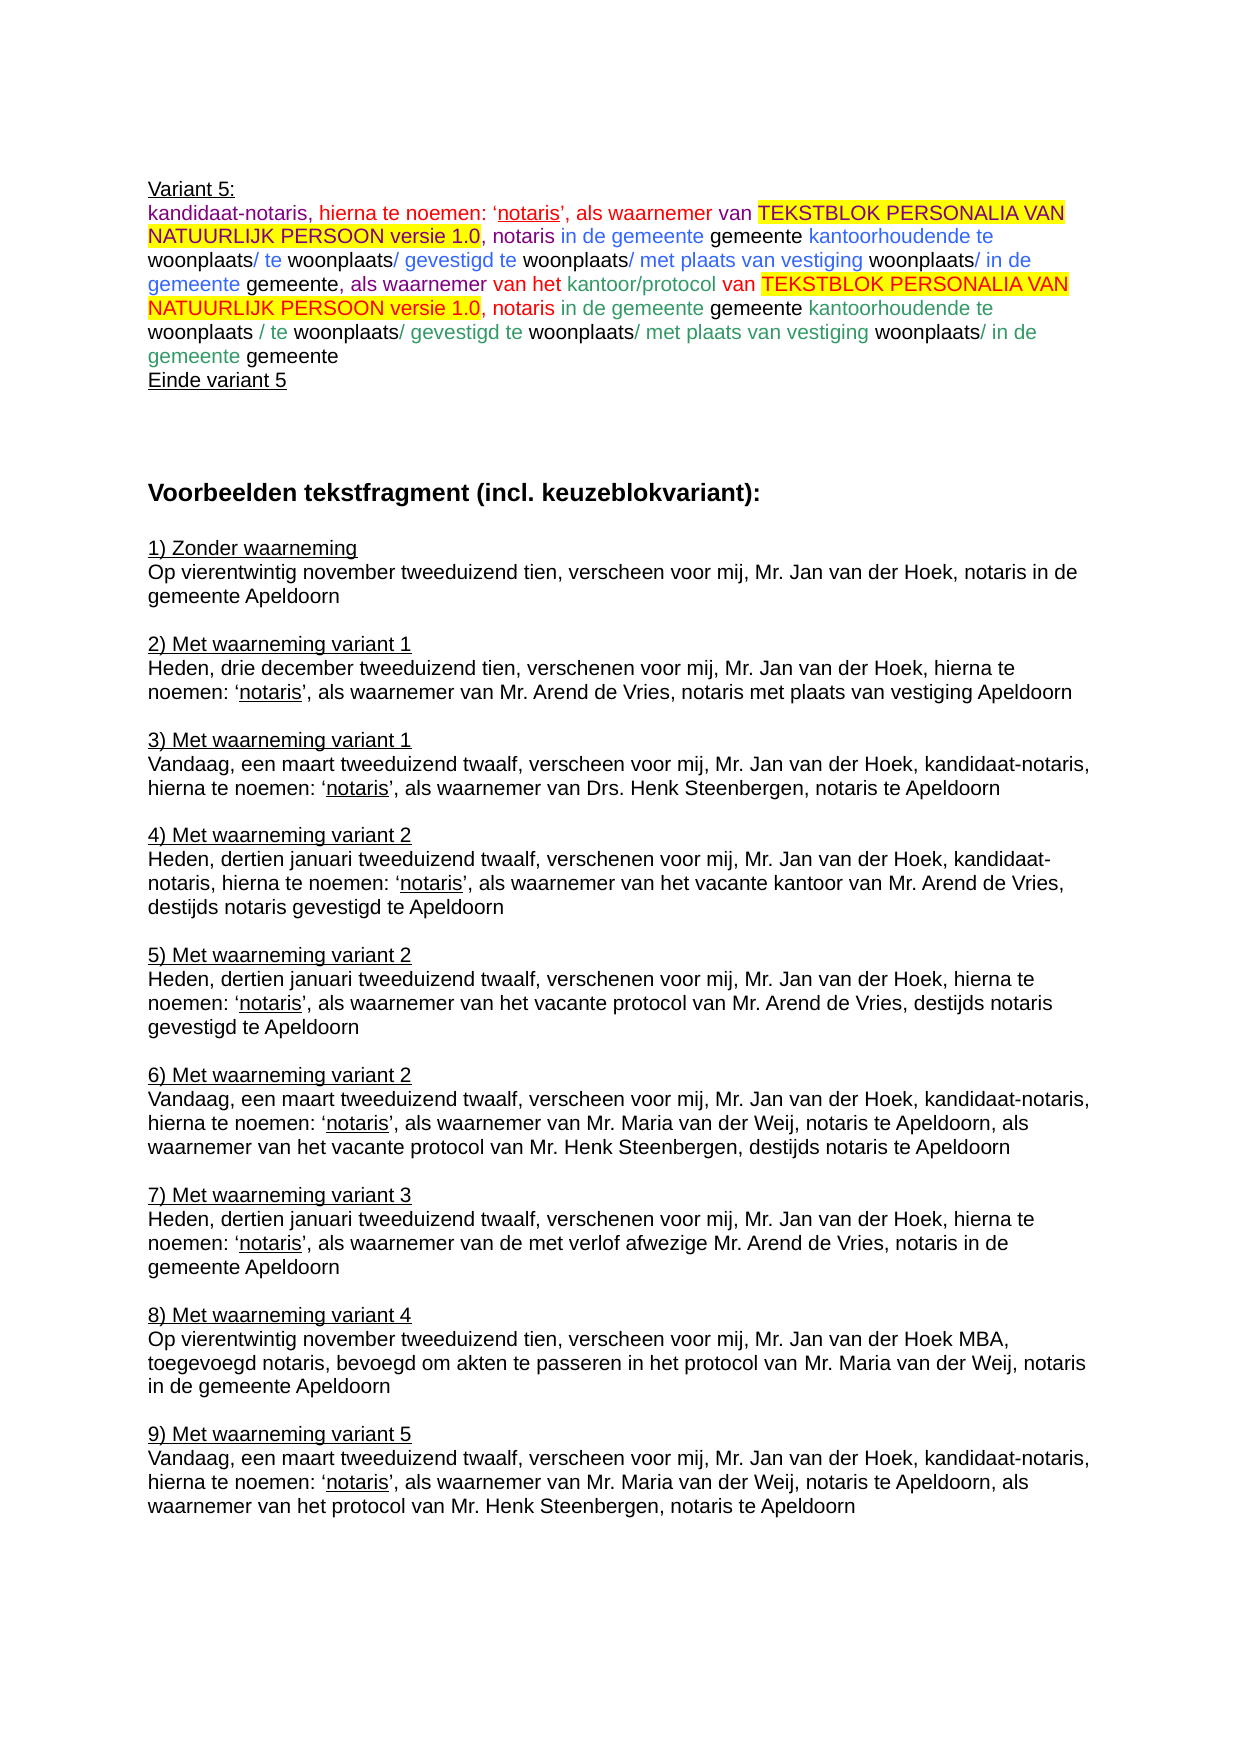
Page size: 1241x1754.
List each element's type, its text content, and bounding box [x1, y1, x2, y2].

text Heden, dertien januari tweeduizend twaalf, verschenen voor mij, Mr. Jan van der Hoek, hierna te noemen: ‘notaris’, als waarnemer van de met verlof afwezige Mr. Arend de Vries, notaris in de gemeente Apeldoorn [148, 1207, 1093, 1278]
text Vandaag, een maart tweeduizend twaalf, verscheen voor mij, Mr. Jan van der Hoek, kandidaat-notaris, hierna te noemen: ‘notaris’, als waarnemer van Mr. Maria van der Weij, notaris te Apeldoorn, als waarnemer van het vacante protocol van Mr. Henk Steenbergen, destijds notaris te Apeldoorn [148, 1087, 1093, 1159]
text 9) Met waarneming variant 5 [148, 1422, 1093, 1446]
text 3) Met waarneming variant 1 [148, 727, 1093, 751]
text 1) Zonder waarneming [148, 536, 1093, 560]
text Voorbeelden tekstfragment (incl. keuzeblokvariant): [148, 478, 1093, 507]
text Op vierentwintig november tweeduizend tien, verscheen voor mij, Mr. Jan van der Hoek, notaris in de gemeente Apeldoorn [148, 560, 1093, 608]
text 2) Met waarneming variant 1 [148, 632, 1093, 656]
text Heden, drie december tweeduizend tien, verschenen voor mij, Mr. Jan van der Hoek, hierna te noemen: ‘notaris’, als waarnemer van Mr. Arend de Vries, notaris met plaats van vestiging Apeldoorn [148, 656, 1093, 703]
text 7) Met waarneming variant 3 [148, 1183, 1093, 1207]
text Vandaag, een maart tweeduizend twaalf, verscheen voor mij, Mr. Jan van der Hoek, kandidaat-notaris, hierna te noemen: ‘notaris’, als waarnemer van Mr. Maria van der Weij, notaris te Apeldoorn, als waarnemer van het protocol van Mr. Henk Steenbergen, notaris te Apeldoorn [148, 1446, 1093, 1518]
text Heden, dertien januari tweeduizend twaalf, verschenen voor mij, Mr. Jan van der Hoek, hierna te noemen: ‘notaris’, als waarnemer van het vacante protocol van Mr. Arend de Vries, destijds notaris gevestigd te Apeldoorn [148, 967, 1093, 1039]
text 4) Met waarneming variant 2 [148, 823, 1093, 847]
text 6) Met waarneming variant 2 [148, 1063, 1093, 1087]
text 5) Met waarneming variant 2 [148, 943, 1093, 967]
text Vandaag, een maart tweeduizend twaalf, verscheen voor mij, Mr. Jan van der Hoek, kandidaat-notaris, hierna te noemen: ‘notaris’, als waarnemer van Drs. Henk Steenbergen, notaris te Apeldoorn [148, 751, 1093, 799]
text Einde variant 5 [148, 368, 1093, 392]
text Op vierentwintig november tweeduizend tien, verscheen voor mij, Mr. Jan van der Hoek MBA, toegevoegd notaris, bevoegd om akten te passeren in het protocol van Mr. Maria van der Weij, notaris in de gemeente Apeldoorn [148, 1326, 1093, 1398]
text kandidaat-notaris, hierna te noemen: ‘notaris’, als waarnemer van TEKSTBLOK PERSONALIA VAN NATUURLIJK PERSOON versie 1.0, notaris in de gemeente gemeente kantoorhoudende te woonplaats/ te woonplaats/ gevestigd te woonplaats/ met plaats van vestiging woonplaats/ in de gemeente gemeente, als waarnemer van het kantoor/protocol van TEKSTBLOK PERSONALIA VAN NATUURLIJK PERSOON versie 1.0, notaris in de gemeente gemeente kantoorhoudende te woonplaats / te woonplaats/ gevestigd te woonplaats/ met plaats van vestiging woonplaats/ in de gemeente gemeente [148, 200, 1093, 368]
text 8) Met waarneming variant 4 [148, 1302, 1093, 1326]
text Variant 5: [148, 176, 1093, 200]
text Heden, dertien januari tweeduizend twaalf, verschenen voor mij, Mr. Jan van der Hoek, kandidaat-notaris, hierna te noemen: ‘notaris’, als waarnemer van het vacante kantoor van Mr. Arend de Vries, destijds notaris gevestigd te Apeldoorn [148, 847, 1093, 919]
